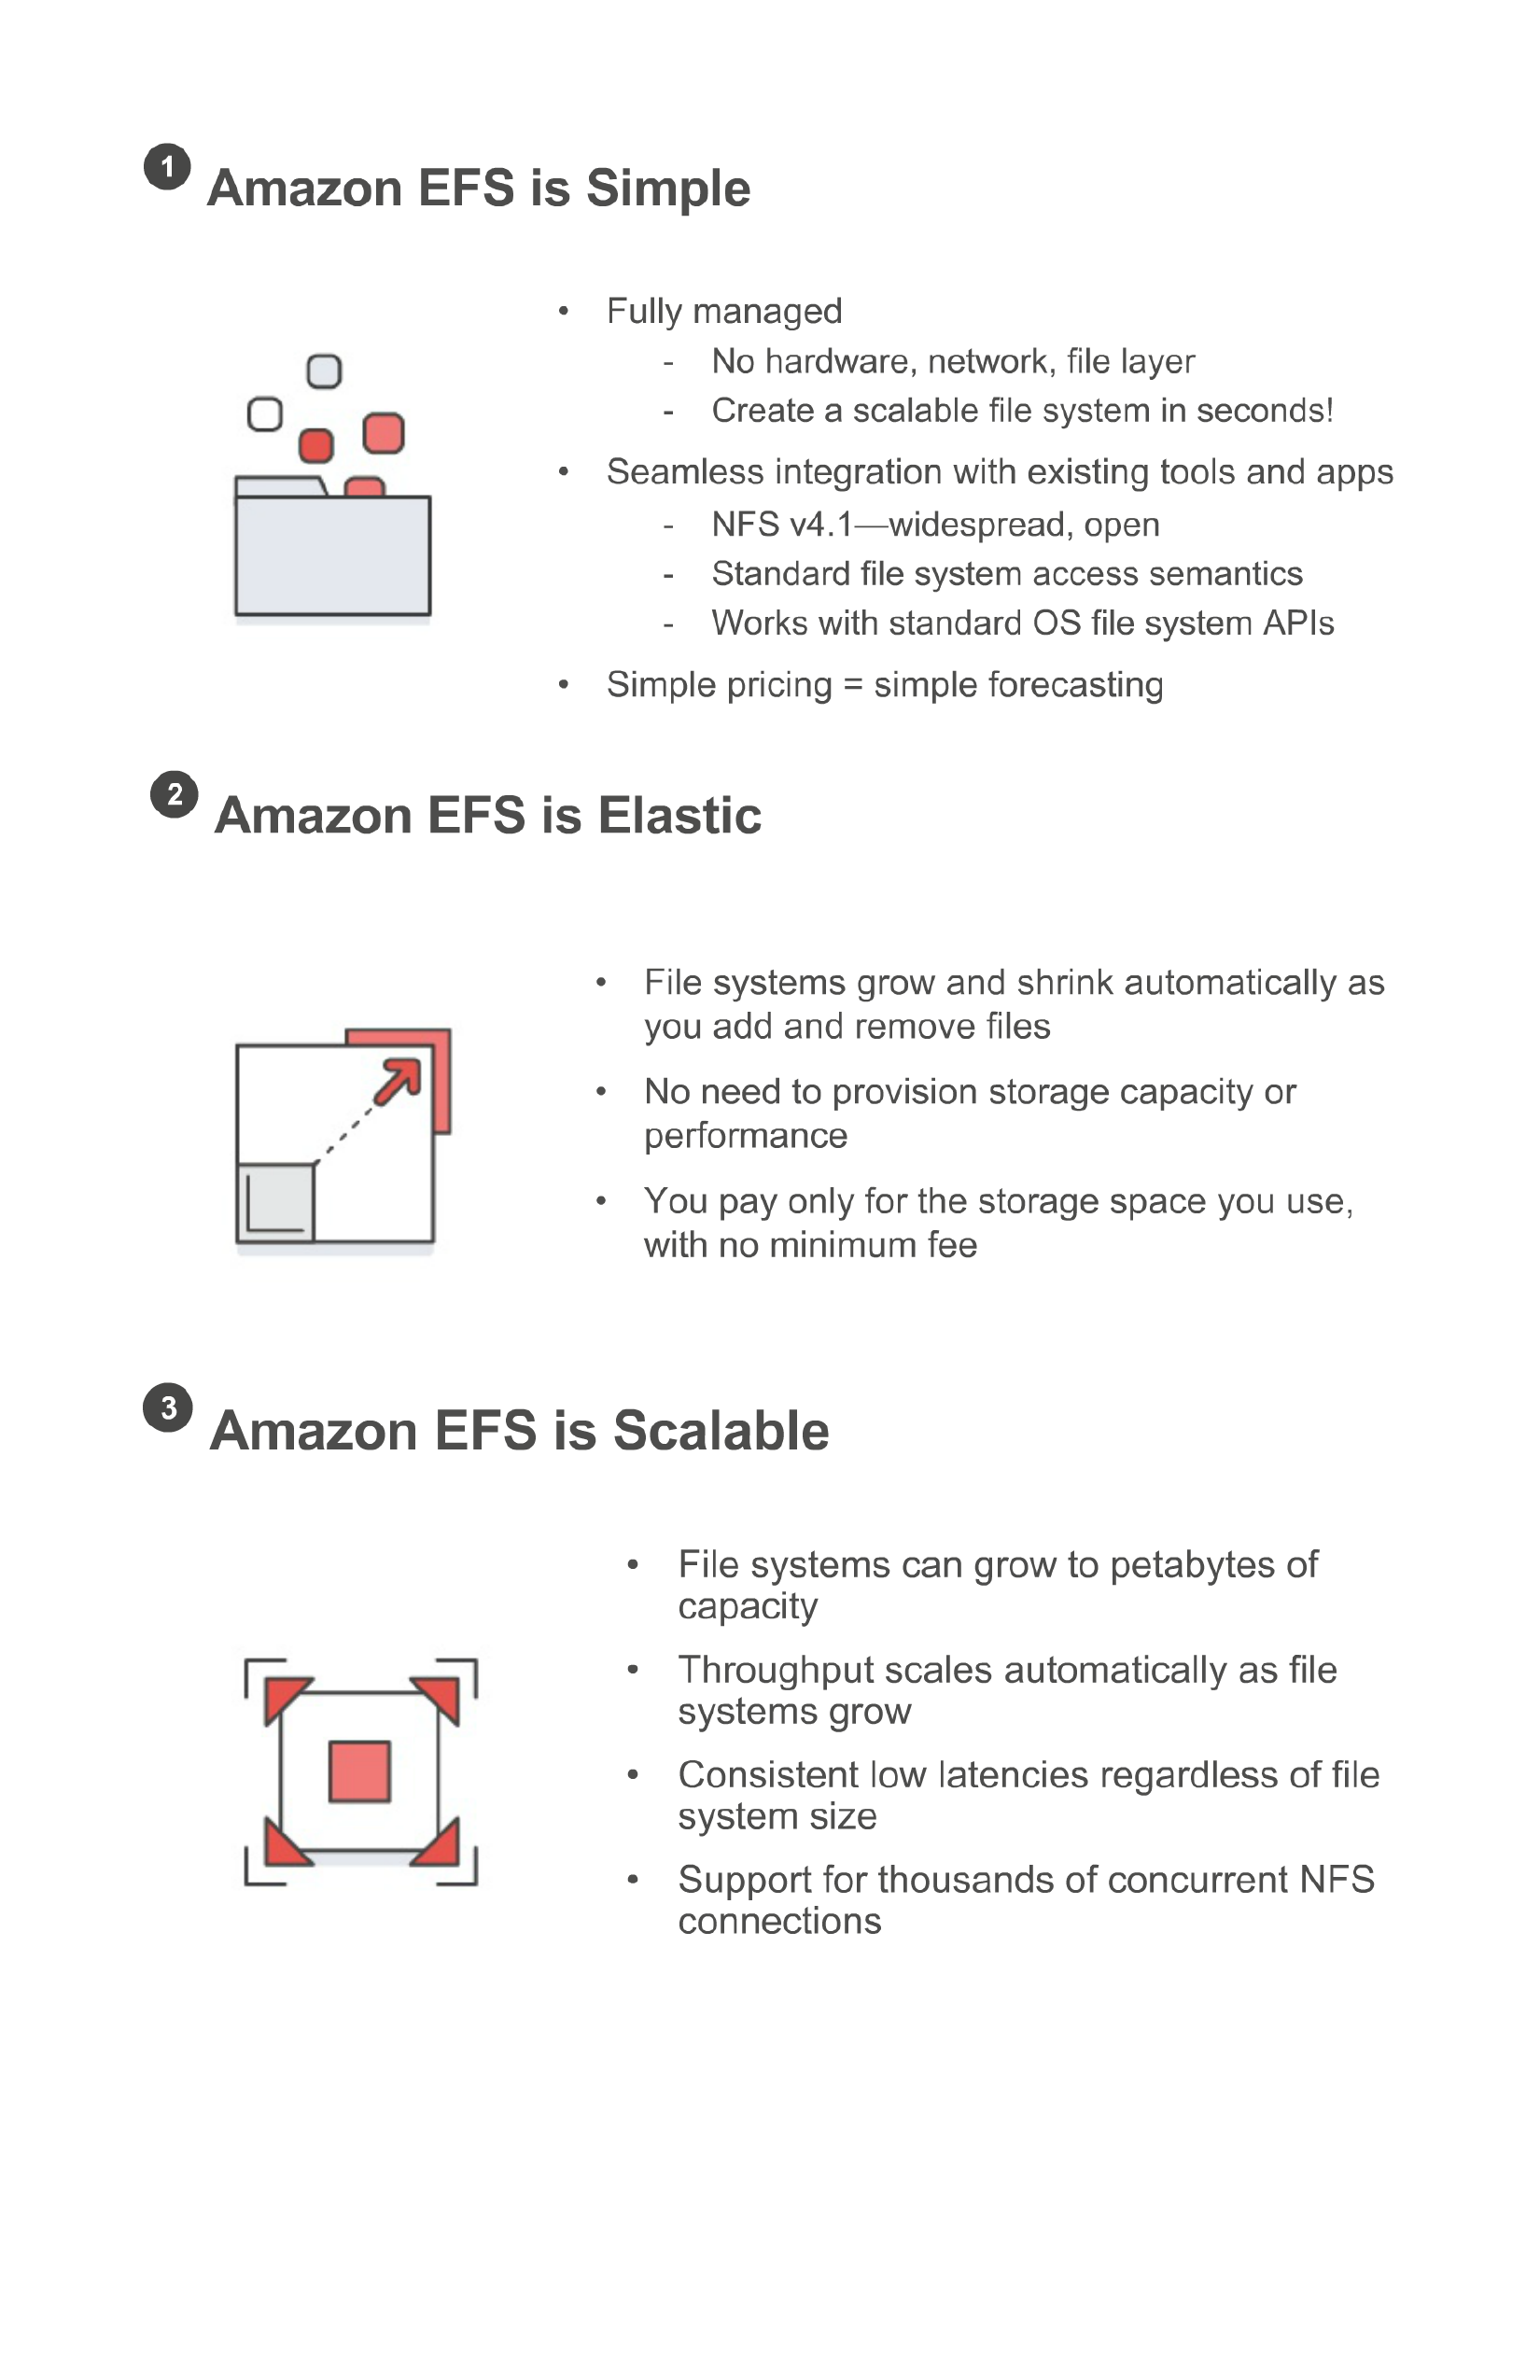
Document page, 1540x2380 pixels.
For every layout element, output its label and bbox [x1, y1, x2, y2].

picture [140, 1378, 1400, 1978]
picture [140, 140, 1400, 744]
picture [140, 761, 1400, 1320]
